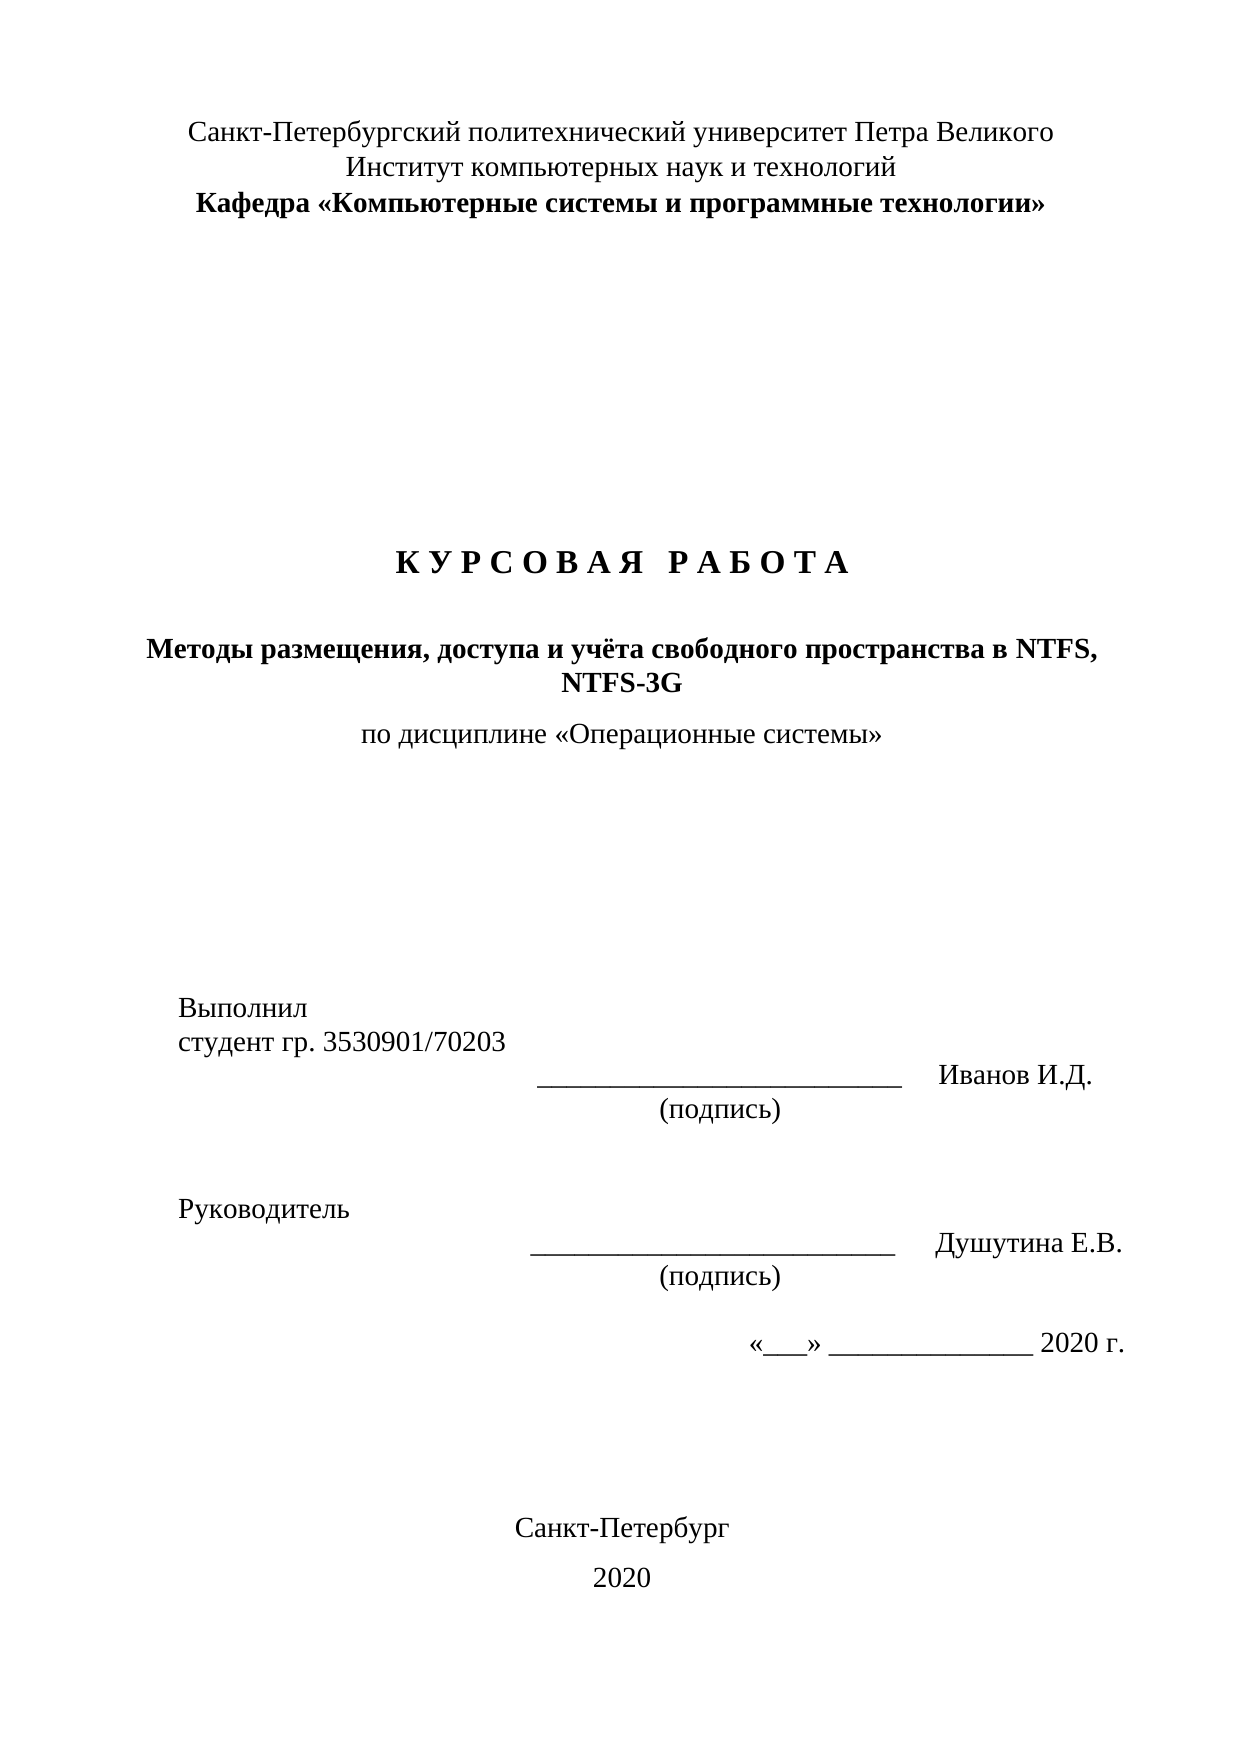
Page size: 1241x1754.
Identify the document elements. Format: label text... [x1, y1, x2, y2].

text по дисциплине «Операционные системы» [119, 716, 1125, 749]
text Выполнил [119, 990, 1125, 1024]
text (подпись) [119, 1258, 1125, 1292]
text Санкт-Петербург [119, 1510, 1125, 1544]
text (подпись) [119, 1091, 1125, 1124]
text Руководитель [119, 1191, 1125, 1225]
text _________________________ Душутина Е.В. [119, 1225, 1125, 1258]
text Кафедра «Компьютерные системы и программные технологии» [119, 185, 1123, 218]
text К У Р С О В А Я Р А Б О Т А [119, 542, 1125, 580]
text 2020 [119, 1560, 1125, 1594]
text Институт компьютерных наук и технологий [119, 149, 1123, 183]
text Методы размещения, доступа и учёта свободного пространства в NTFS, NTFS-3G [119, 632, 1125, 699]
text _________________________ Иванов И.Д. [119, 1057, 1125, 1091]
text студент гр. 3530901/70203 [119, 1024, 1125, 1057]
text «___» ______________ 2020 г. [119, 1326, 1125, 1359]
text Санкт-Петербургский политехнический университет Петра Великого [119, 114, 1123, 148]
